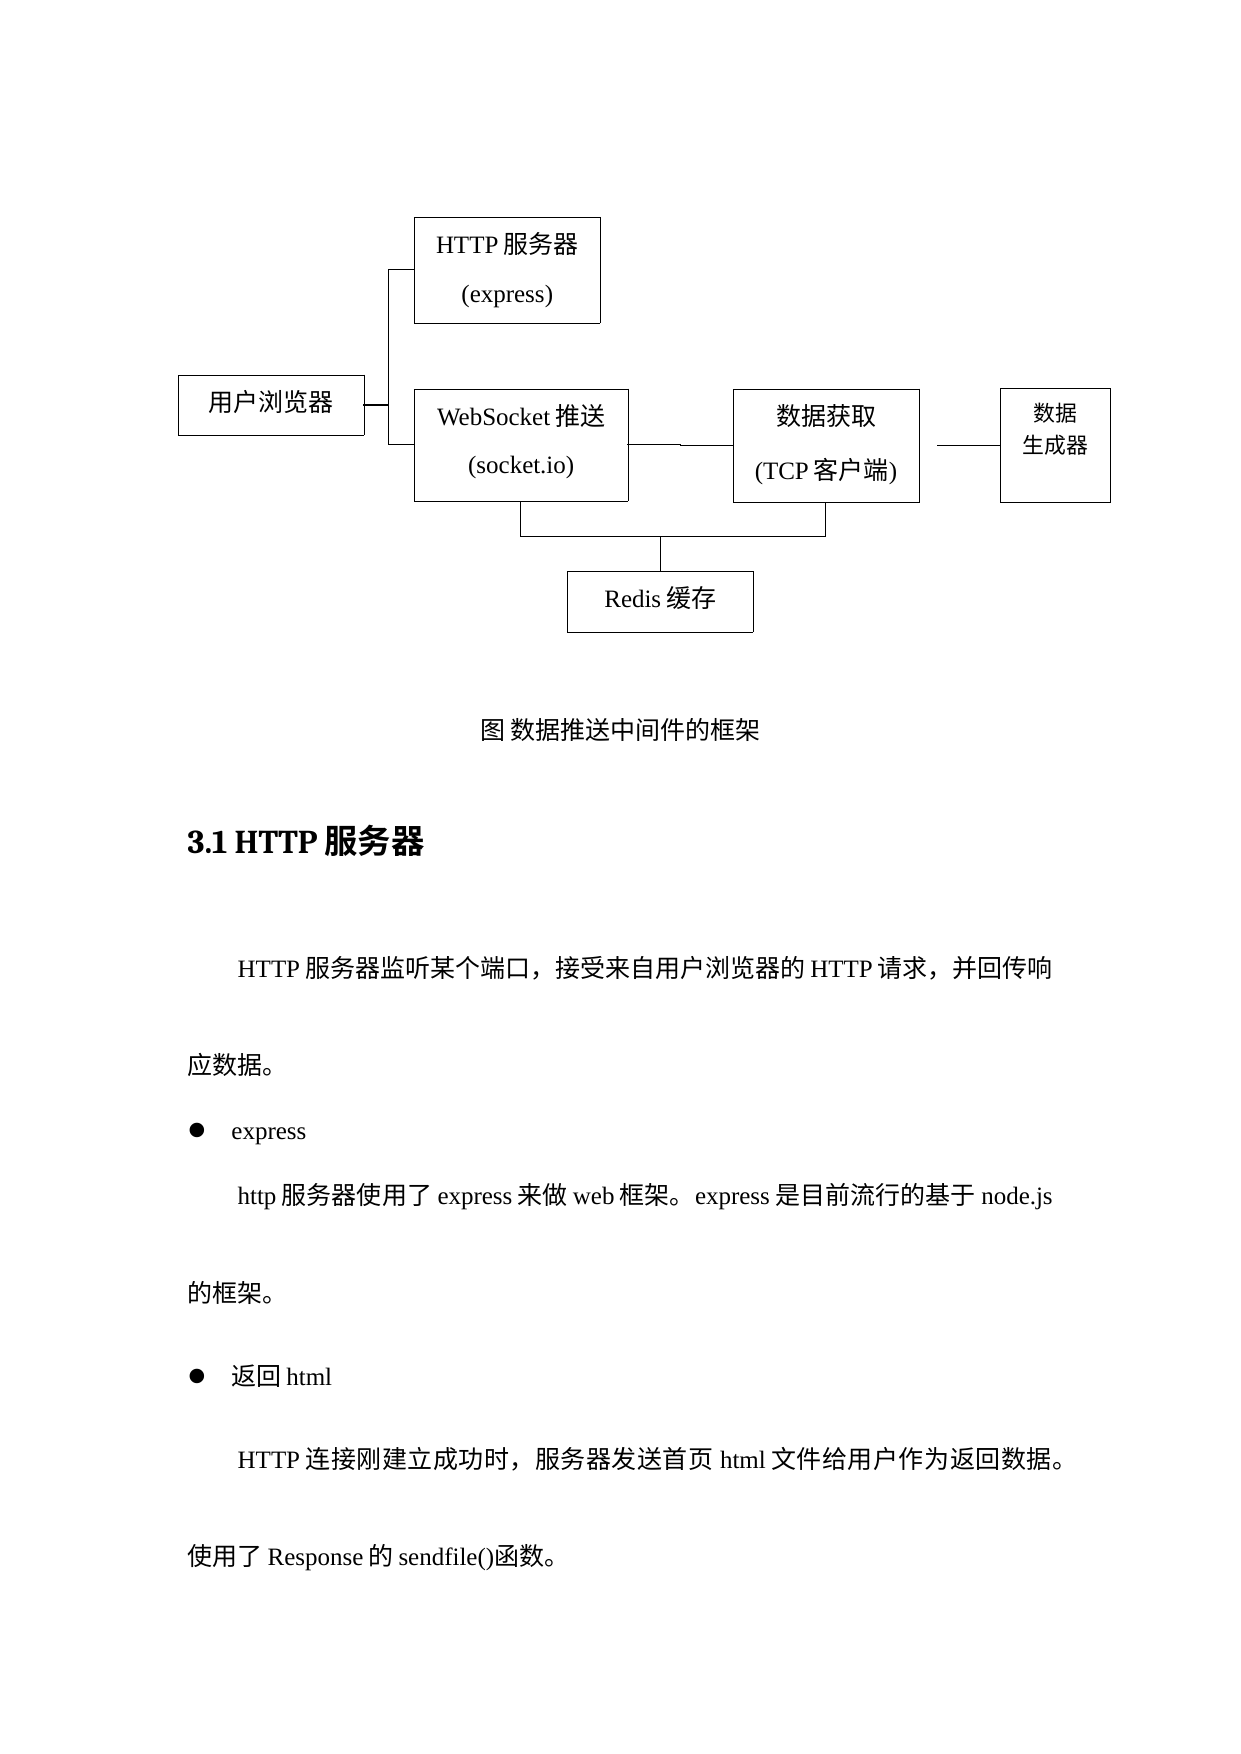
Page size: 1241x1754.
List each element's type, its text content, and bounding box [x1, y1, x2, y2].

list 返回html [187, 1342, 1053, 1407]
list express [187, 1114, 1053, 1147]
text http服务器使用了express来做web框架。express是目前流行的基于node.js的框架。 [187, 1161, 1053, 1324]
subtitle 3.1 HTTP服务器 [187, 807, 1053, 872]
text 图 数据推送中间件的框架 [187, 696, 1053, 761]
text HTTP连接刚建立成功时，服务器发送首页html文件给用户作为返回数据。使用了Response的sendfile()函数。 [187, 1425, 1053, 1587]
text HTTP服务器监听某个端口，接受来自用户浏览器的HTTP请求，并回传响应数据。 [187, 934, 1053, 1096]
